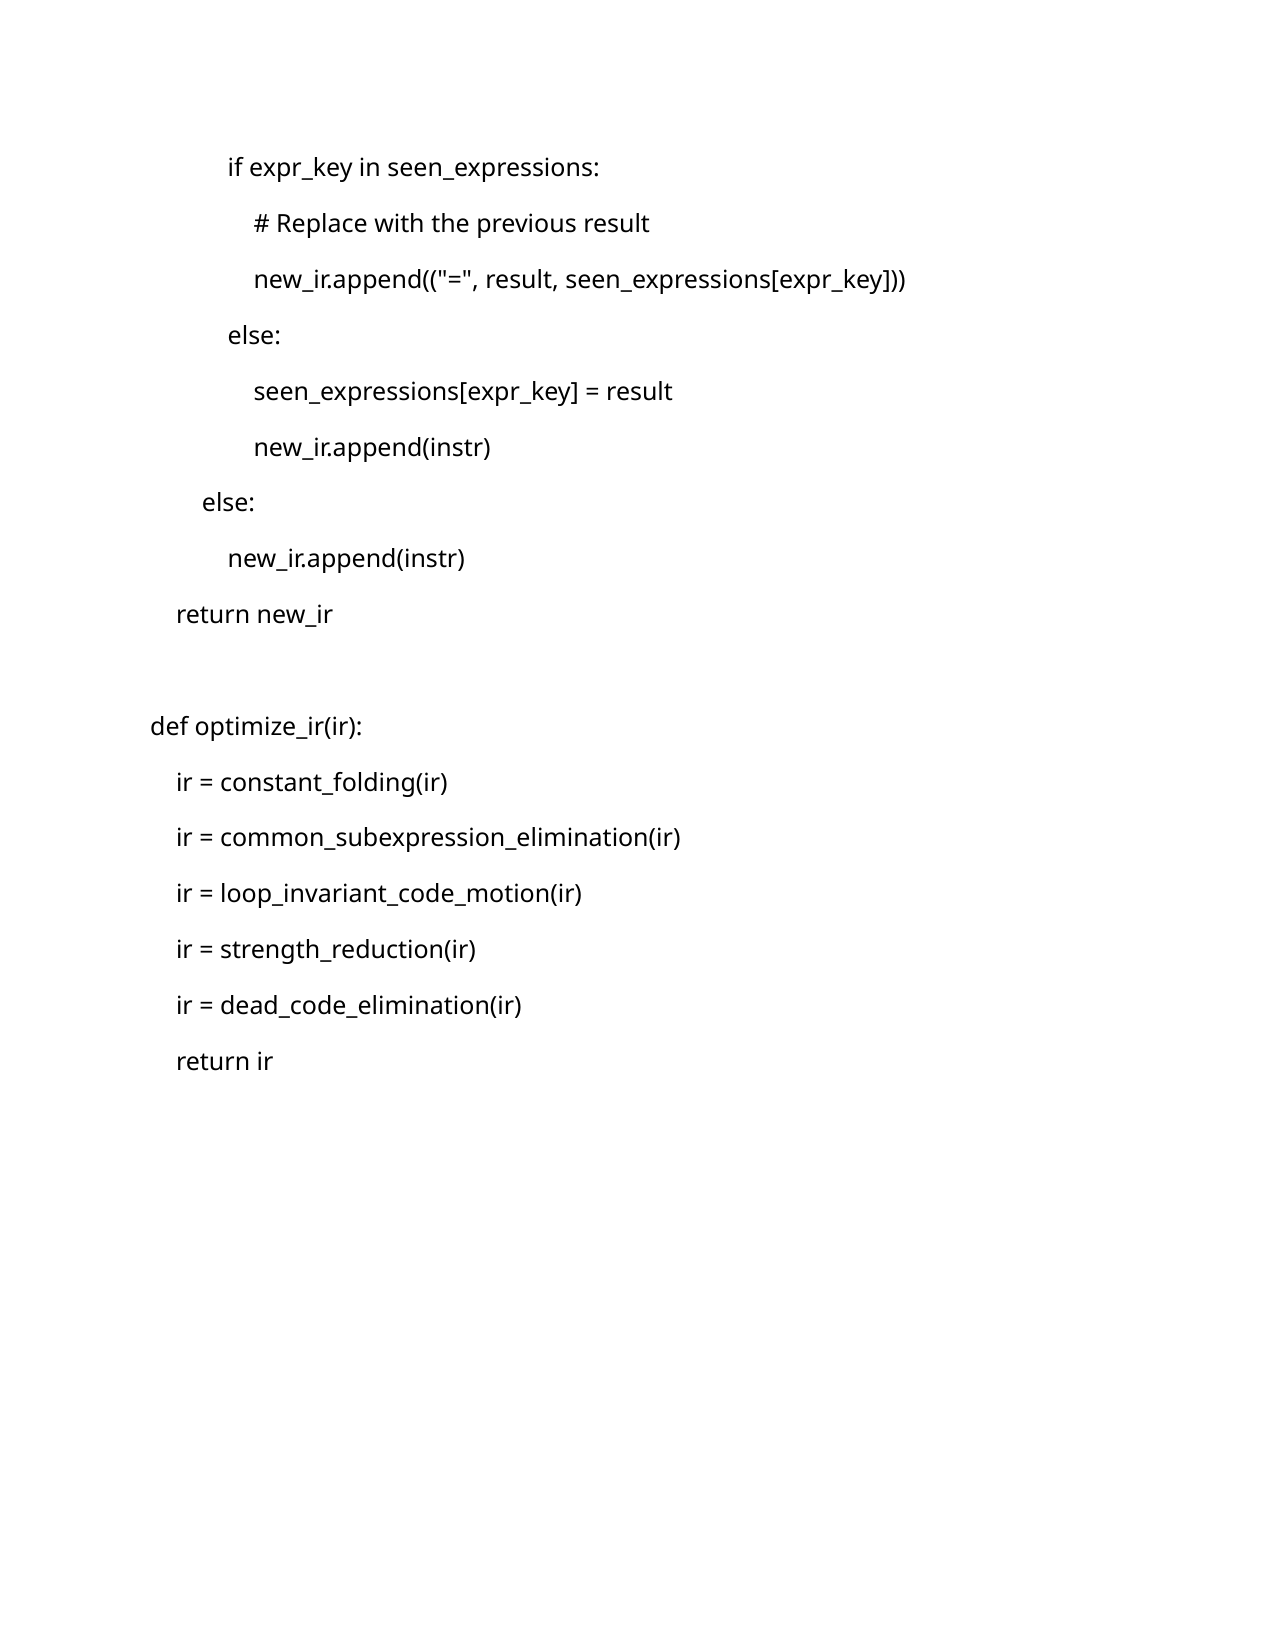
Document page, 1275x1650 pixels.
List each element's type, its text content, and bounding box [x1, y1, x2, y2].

text new_ir.append(instr) [150, 429, 1125, 463]
text else: [150, 485, 1125, 519]
text return new_ir [150, 597, 1125, 631]
text seen_expressions[expr_key] = result [150, 373, 1125, 407]
text ir = dead_code_elimination(ir) [150, 987, 1125, 1022]
text else: [150, 317, 1125, 352]
text ir = strength_reduction(ir) [150, 932, 1125, 966]
text new_ir.append(("=", result, seen_expressions[expr_key])) [150, 262, 1125, 296]
text # Replace with the previous result [150, 206, 1125, 240]
text ir = constant_folding(ir) [150, 764, 1125, 798]
text new_ir.append(instr) [150, 541, 1125, 575]
text ir = loop_invariant_code_motion(ir) [150, 876, 1125, 910]
text if expr_key in seen_expressions: [150, 150, 1125, 184]
text return ir [150, 1043, 1125, 1077]
text ir = common_subexpression_elimination(ir) [150, 820, 1125, 854]
text def optimize_ir(ir): [150, 708, 1125, 742]
